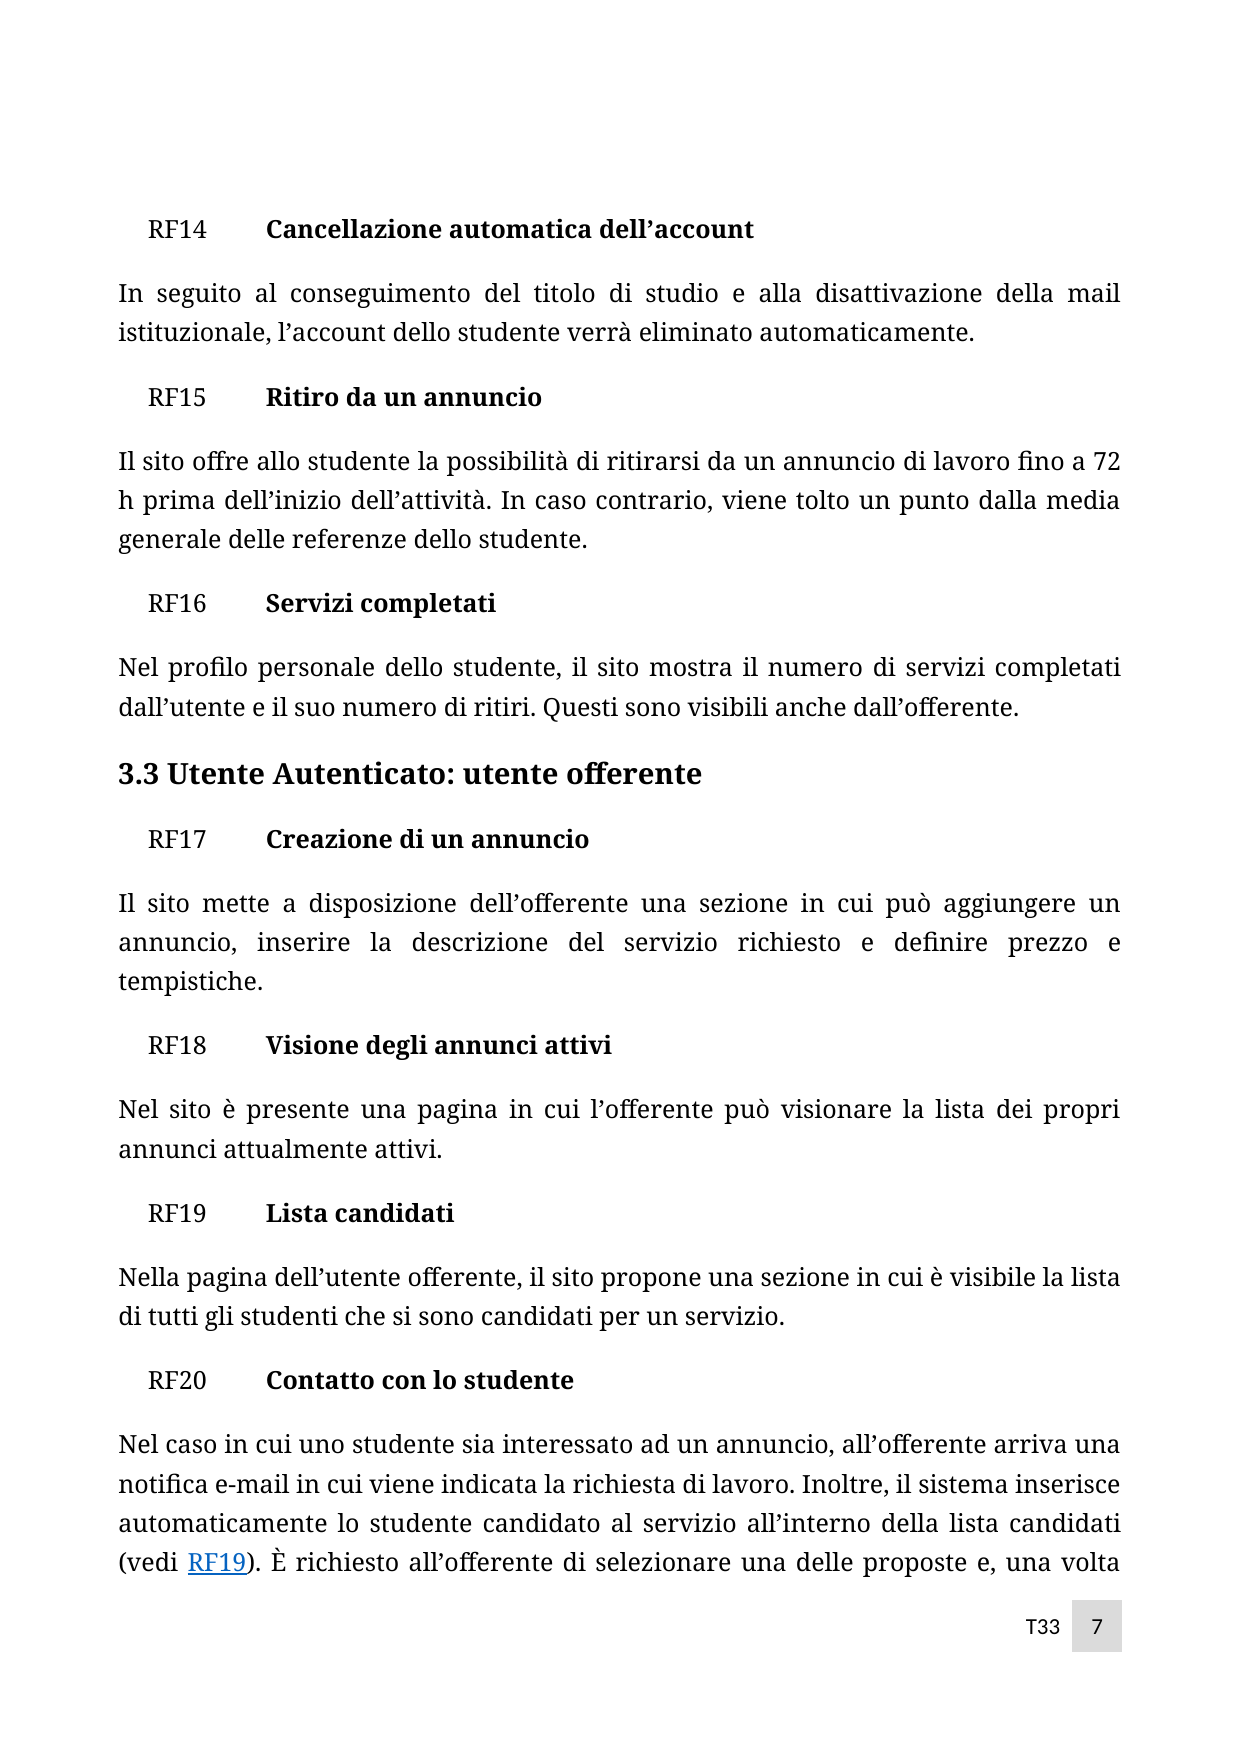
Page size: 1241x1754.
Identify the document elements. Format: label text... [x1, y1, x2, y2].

text In seguito al conseguimento del titolo di studio e alla disattivazione della mail istituzionale, l’account dello studente verrà eliminato automaticamente. [118, 276, 1122, 349]
text RF15 Ritiro da un annuncio [148, 379, 1122, 413]
text RF19 Lista candidati [148, 1195, 1122, 1229]
text RF18 Visione degli annunci attivi [148, 1028, 1122, 1062]
text Il sito offre allo studente la possibilità di ritirarsi da un annuncio di lavoro fino a 72 h prima dell’inizio dell’attività. In caso contrario, viene tolto un punto dalla media generale delle referenze dello studente. [118, 443, 1122, 556]
text Il sito mette a disposizione dell’offerente una sezione in cui può aggiungere un annuncio, inserire la descrizione del servizio richiesto e definire prezzo e tempistiche. [118, 885, 1122, 998]
text RF16 Servizi completati [148, 586, 1122, 620]
text RF20 Contatto con lo studente [148, 1363, 1122, 1397]
subtitle 3.3 Utente Autenticato: utente offerente [118, 753, 1122, 793]
text RF17 Creazione di un annuncio [148, 821, 1122, 855]
text RF14 Cancellazione automatica dell’account [148, 212, 1122, 246]
text Nel profilo personale dello studente, il sito mostra il numero di servizi completati dall’utente e il suo numero di ritiri. Questi sono visibili anche dall’offerente. [118, 650, 1122, 723]
text Nel sito è presente una pagina in cui l’offerente può visionare la lista dei propri annunci attualmente attivi. [118, 1092, 1122, 1165]
